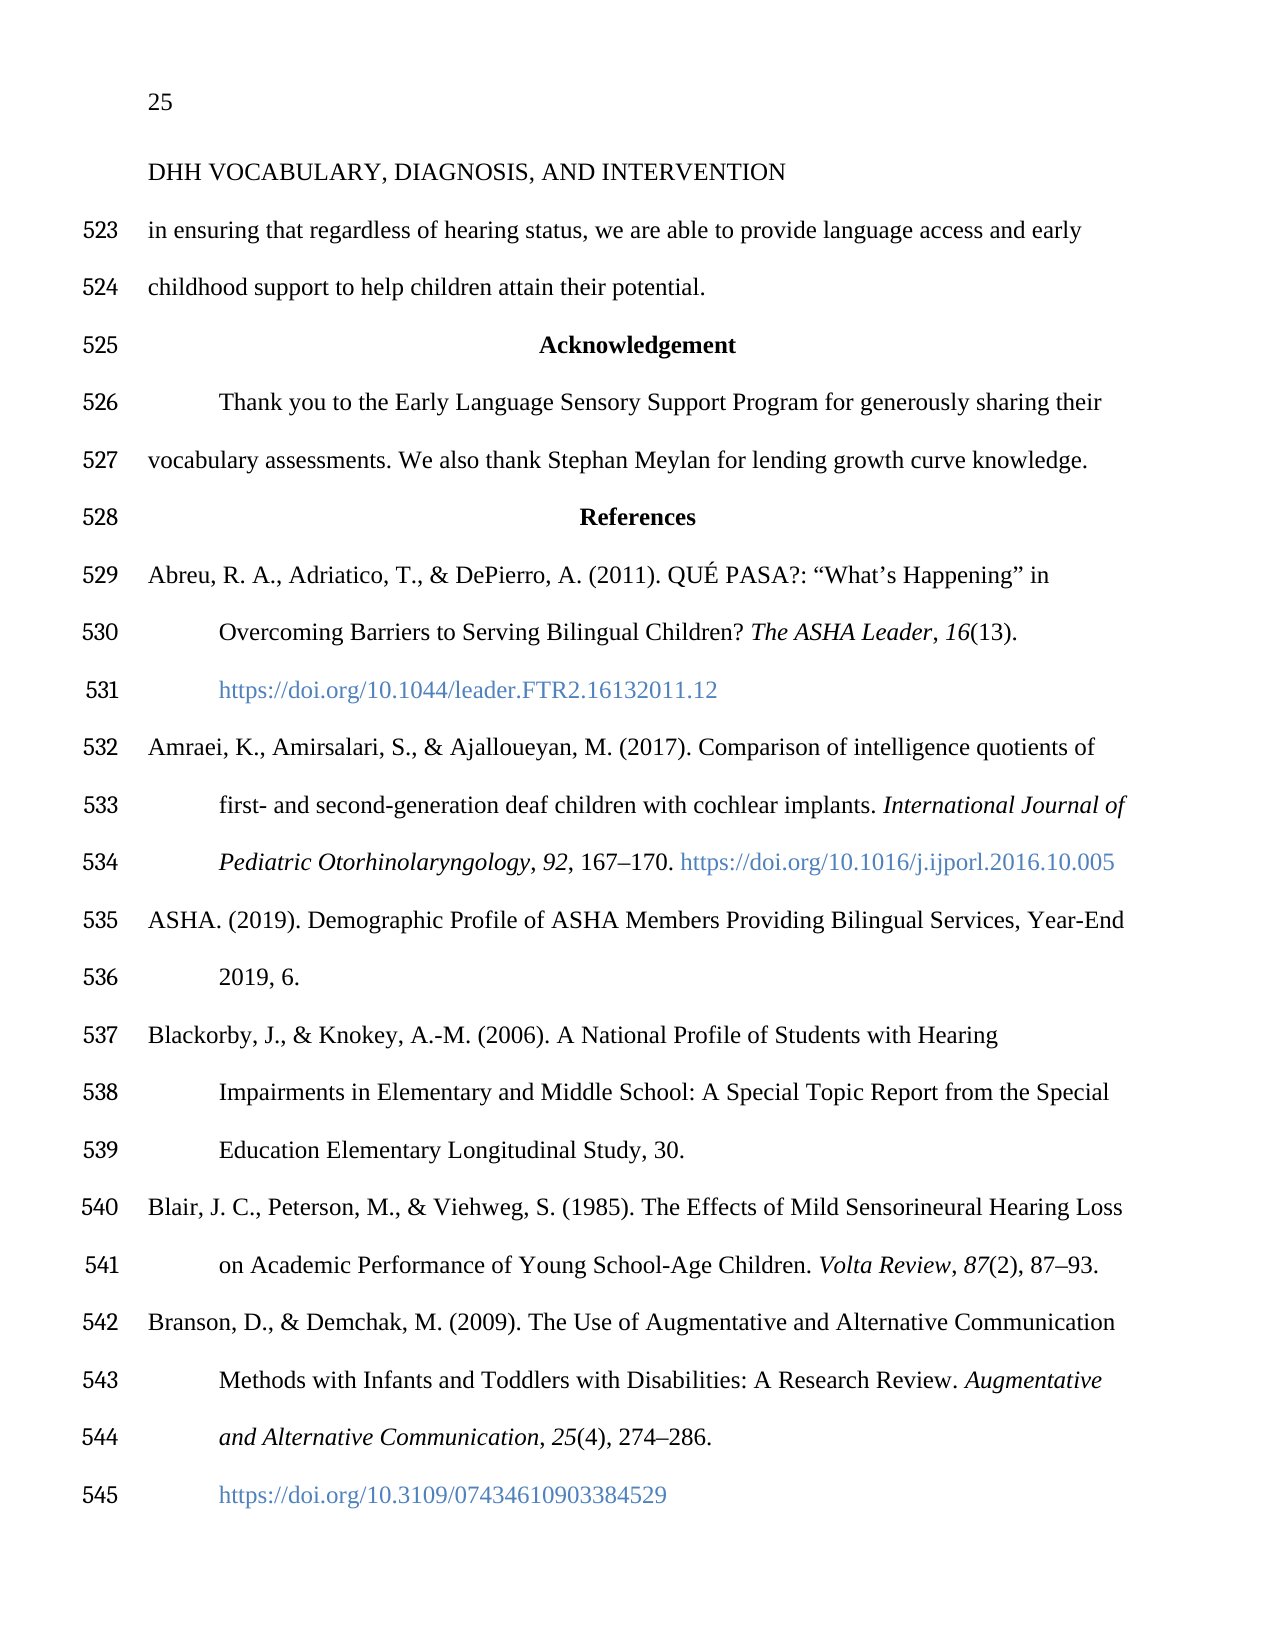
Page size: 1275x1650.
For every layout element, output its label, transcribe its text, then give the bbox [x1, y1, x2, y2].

subtitle References [148, 502, 1127, 531]
text Abreu, R. A., Adriatico, T., & DePierro, A. (2011). QUÉ PASA?: “What’s Happening” in Overcoming Barriers to Serving Bilingual Children? The ASHA Leader, 16(13). https://doi.org/10.1044/leader.FTR2.16132011.12 [148, 560, 1127, 704]
text Branson, D., & Demchak, M. (2009). The Use of Augmentative and Alternative Communication Methods with Infants and Toddlers with Disabilities: A Research Review. Augmentative and Alternative Communication, 25(4), 274–286. https://doi.org/10.3109/07434610903384529 [148, 1307, 1127, 1509]
subtitle Acknowledgement [148, 330, 1127, 359]
text ASHA. (2019). Demographic Profile of ASHA Members Providing Bilingual Services, Year-End 2019, 6. [148, 905, 1127, 991]
text Blair, J. C., Peterson, M., & Viehweg, S. (1985). The Effects of Mild Sensorineural Hearing Loss on Academic Performance of Young School-Age Children. Volta Review, 87(2), 87–93. [148, 1192, 1127, 1279]
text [148, 215, 1127, 301]
text Amraei, K., Amirsalari, S., & Ajalloueyan, M. (2017). Comparison of intelligence quotients of first- and second-generation deaf children with cochlear implants. International Journal of Pediatric Otorhinolaryngology, 92, 167–170. https://doi.org/10.1016/j.ijporl.2016.10.005 [148, 732, 1127, 876]
text Thank you to the Early Language Sensory Support Program for generously sharing their vocabulary assessments. We also thank Stephan Meylan for lending growth curve knowledge. [148, 387, 1127, 474]
text Blackorby, J., & Knokey, A.-M. (2006). A National Profile of Students with Hearing Impairments in Elementary and Middle School: A Special Topic Report from the Special Education Elementary Longitudinal Study, 30. [148, 1020, 1127, 1164]
